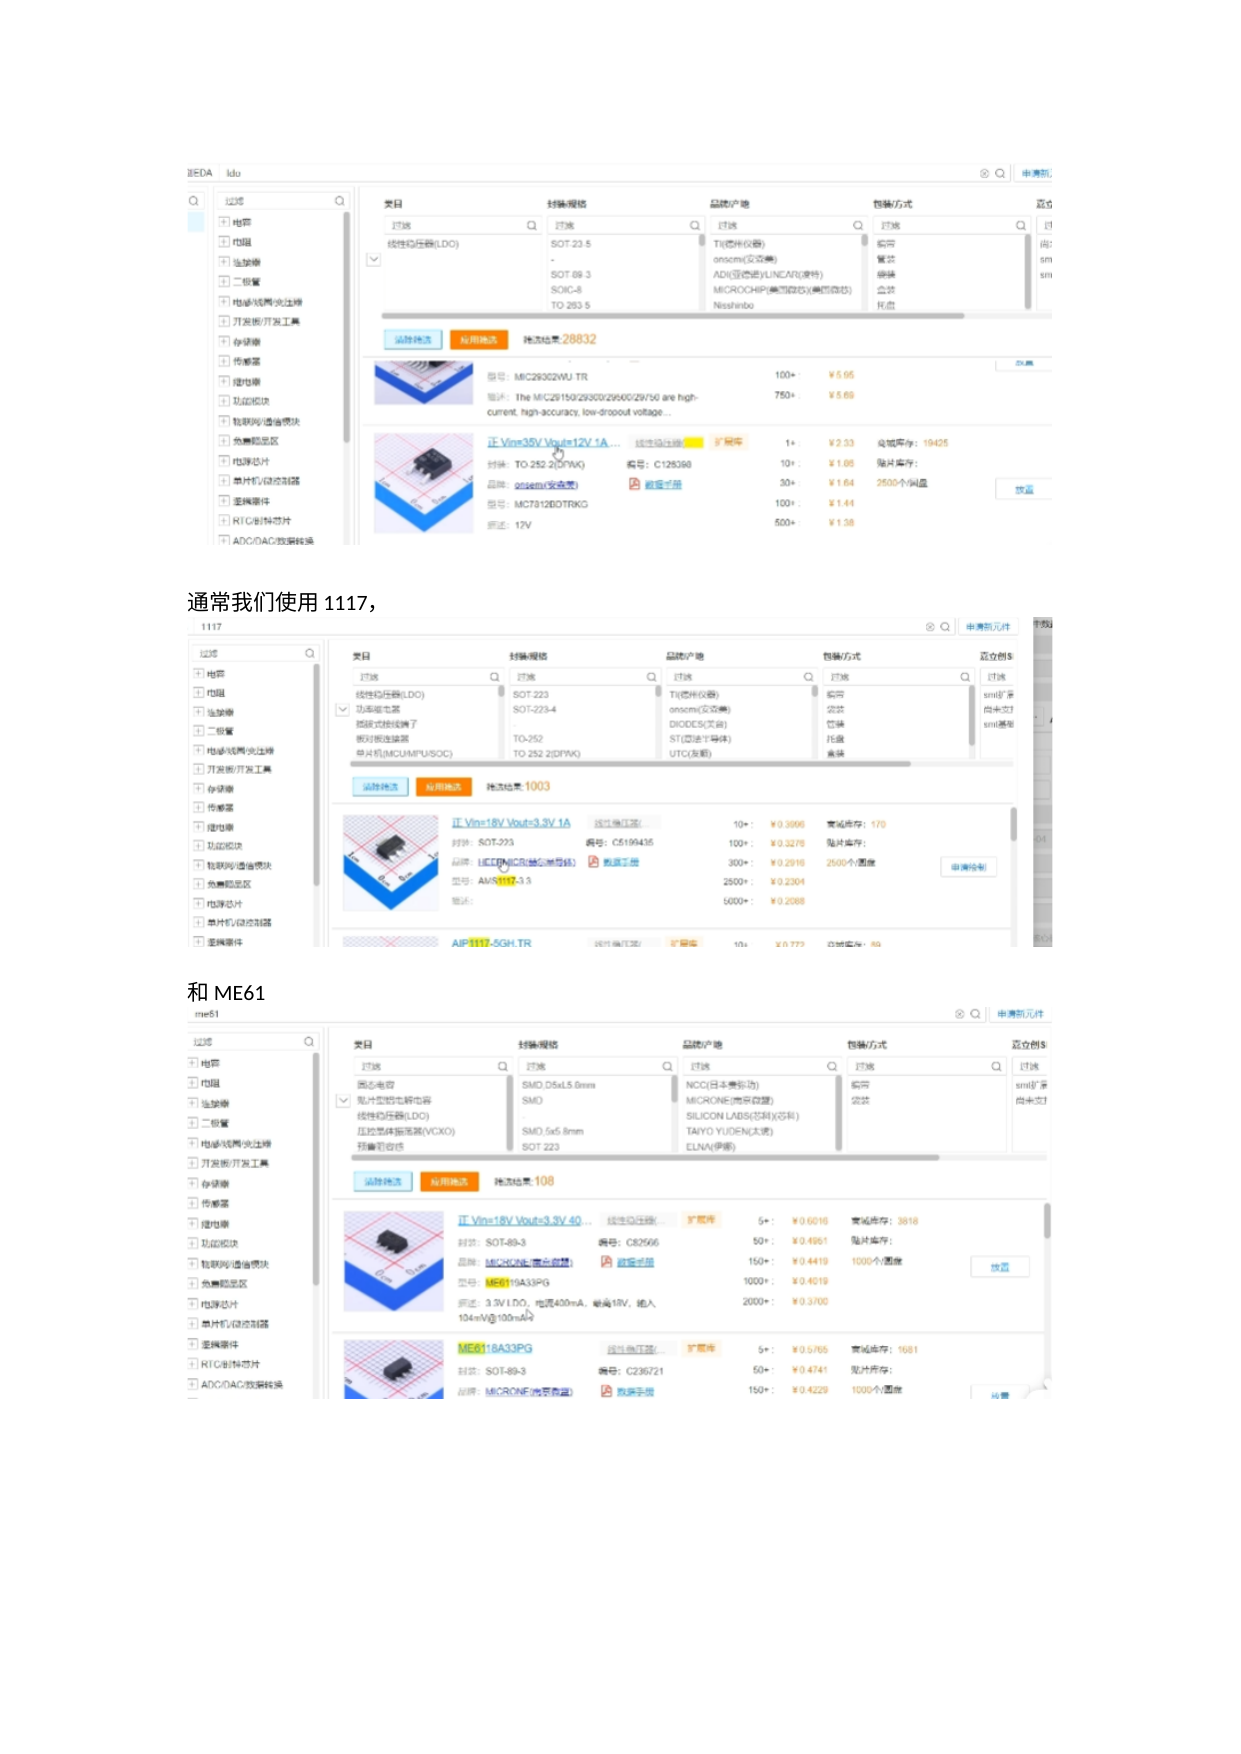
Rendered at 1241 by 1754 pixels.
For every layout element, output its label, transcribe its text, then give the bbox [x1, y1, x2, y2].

picture [187, 617, 1053, 947]
text 通常我们使用1117， [187, 584, 1053, 617]
picture [187, 162, 1052, 545]
picture [187, 1007, 1053, 1399]
text 和ME61 [187, 974, 1053, 1007]
